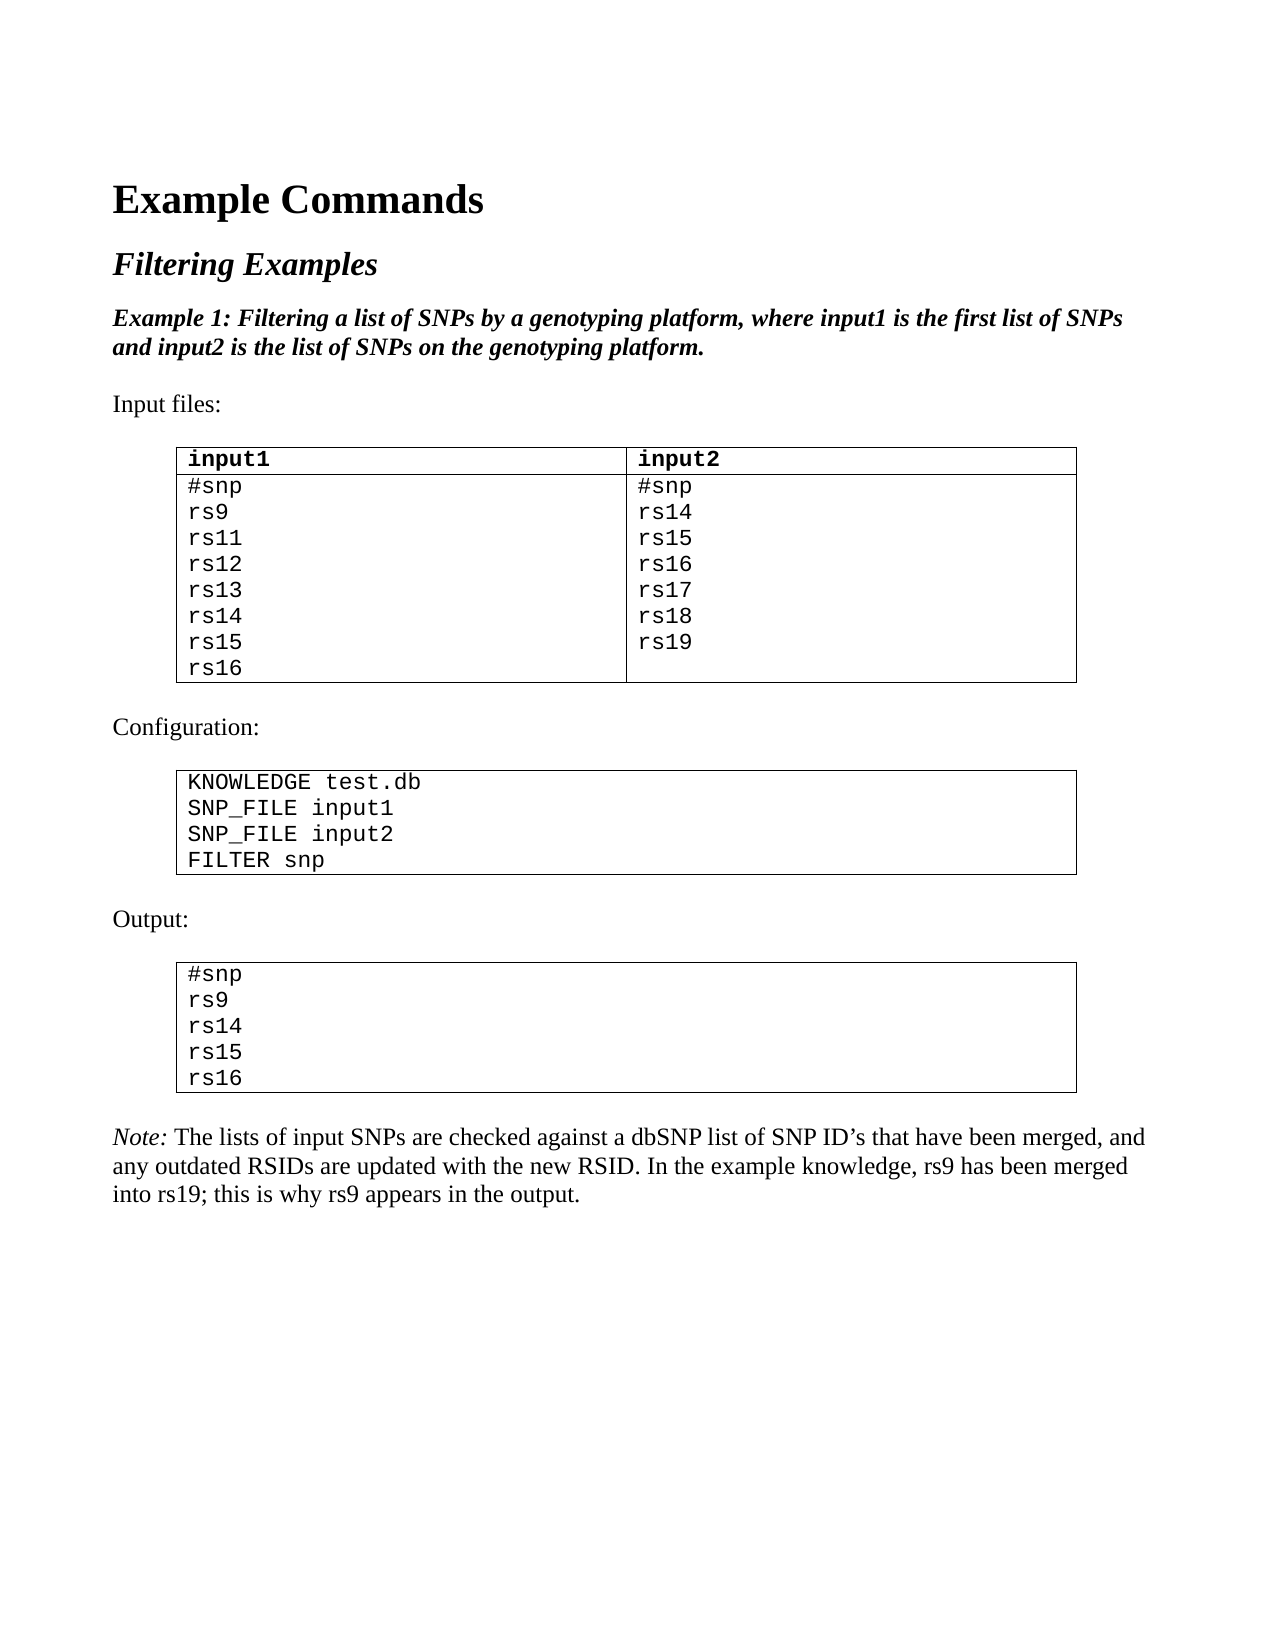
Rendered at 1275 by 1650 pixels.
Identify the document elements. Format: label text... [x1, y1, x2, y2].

subtitle Filtering Examples [112, 244, 1162, 282]
table_cell #snp rs9 rs11 rs12 rs13 rs14 rs15 rs16 [177, 475, 626, 682]
text Input files: [112, 389, 1162, 418]
table_cell #snp rs14 rs15 rs16 rs17 rs18 rs19 [627, 475, 1076, 682]
table_header input2 [627, 448, 1076, 474]
subtitle Example Commands [112, 175, 1162, 223]
text Note: The lists of input SNPs are checked against a dbSNP list of SNP ID’s that have been merged, and any outdated RSIDs are updated with the new RSID. In the example knowledge, rs9 has been merged into rs19; this is why rs9 appears in the output. [112, 1122, 1162, 1208]
table_header input1 [177, 448, 626, 474]
text Configuration: [112, 712, 1162, 741]
table_header KNOWLEDGE test.db SNP_FILE input1 SNP_FILE input2 FILTER snp [177, 771, 1076, 874]
subtitle Example 1: Filtering a list of SNPs by a genotyping platform, where input1 is the first list of SNPs and input2 is the list of SNPs on the genotyping platform. [112, 303, 1162, 360]
text Output: [112, 904, 1162, 933]
table_header #snp rs9 rs14 rs15 rs16 [177, 963, 1076, 1092]
